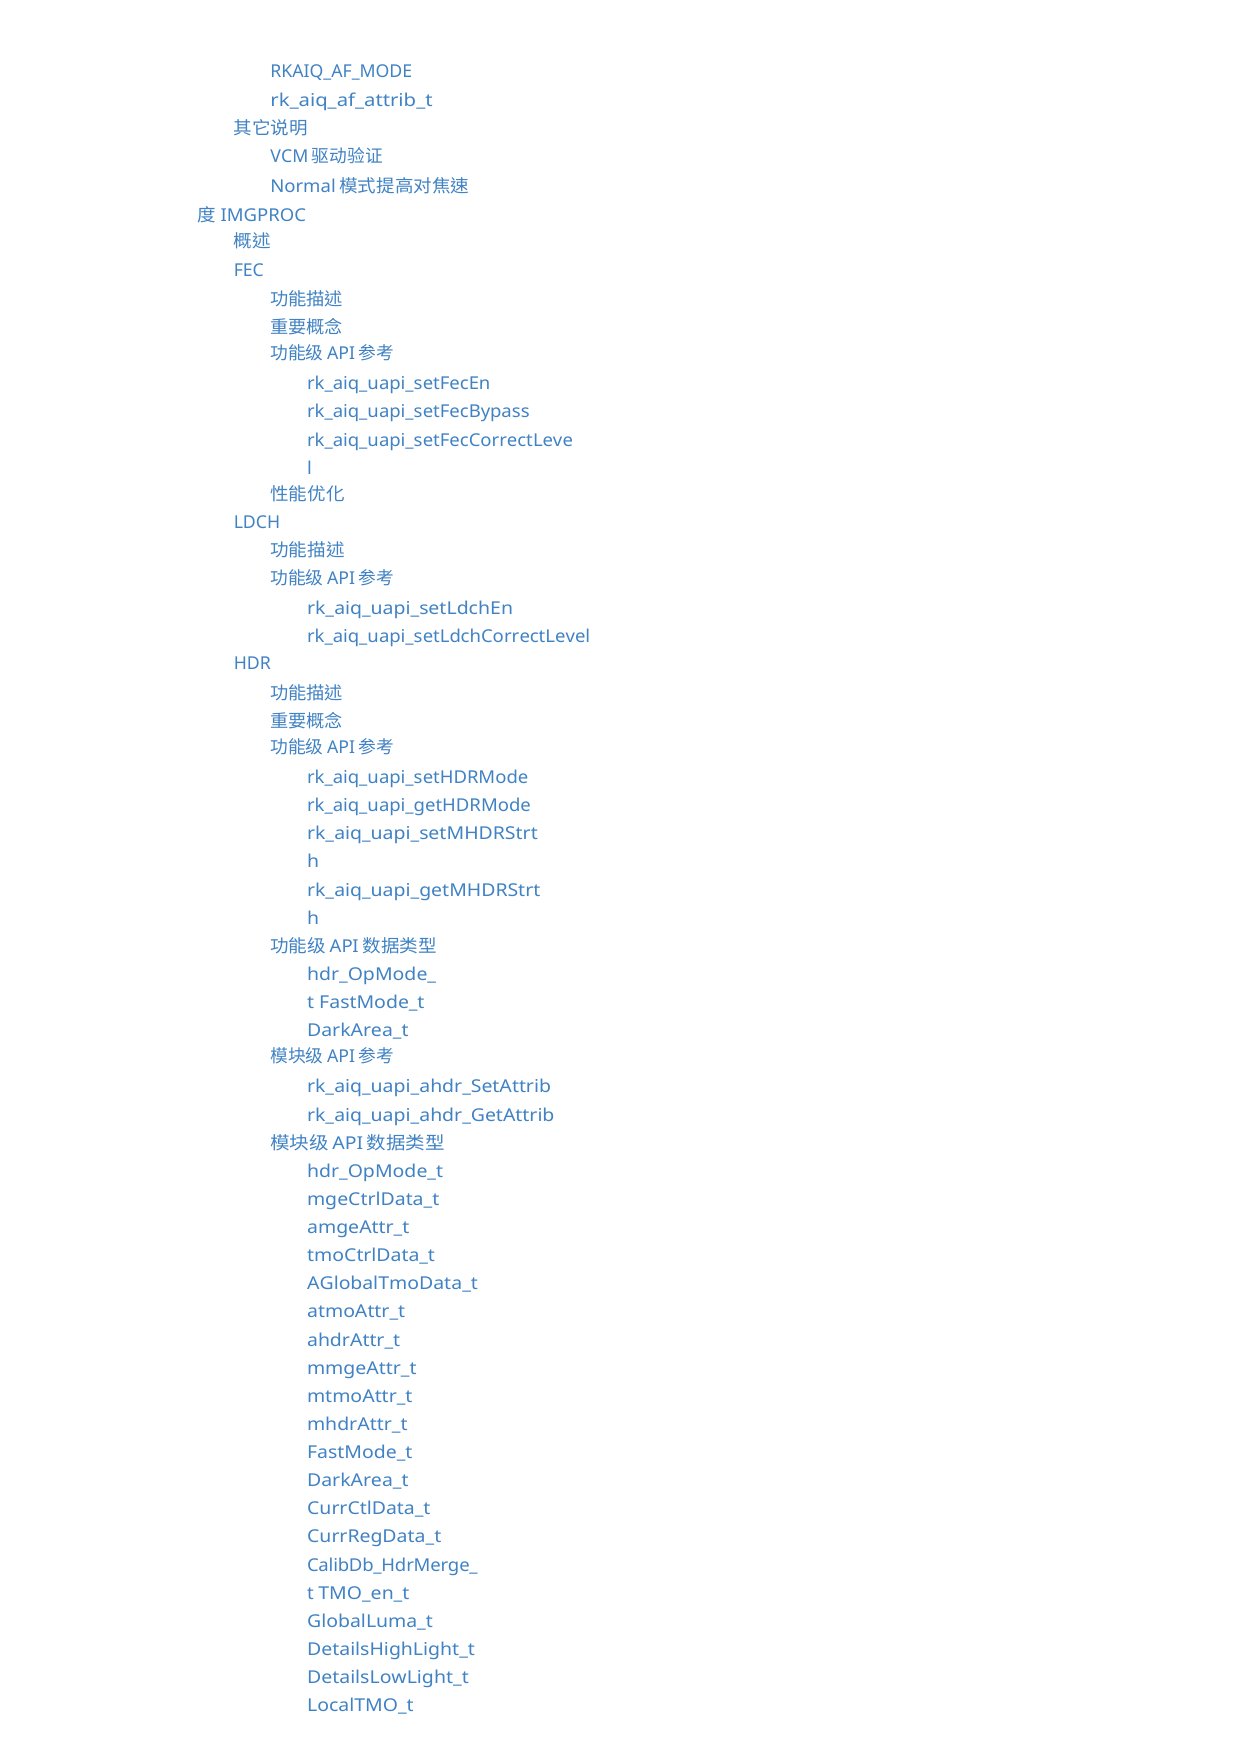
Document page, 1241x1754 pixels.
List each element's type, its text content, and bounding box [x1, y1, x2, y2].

text 性能优化 [270, 480, 1065, 506]
text 功能描述重要概念 [270, 677, 344, 733]
text rk_aiq_uapi_setLdchEn rk_aiq_uapi_setLdchCorrectLevel [307, 592, 650, 648]
text 功能级API数据类型 hdr_OpMode_t FastMode_t DarkArea_t [270, 930, 439, 1042]
text rk_aiq_uapi_setFecEn rk_aiq_uapi_setFecBypass rk_aiq_uapi_setFecCorrectLevel [307, 367, 574, 480]
text HDR [233, 648, 1065, 674]
text rk_aiq_uapi_setHDRMode rk_aiq_uapi_getHDRMode rk_aiq_uapi_setMHDRStrth rk_aiq_uapi_getMHDRStrth [307, 761, 544, 930]
text 功能级API参考 [270, 733, 1065, 759]
text 功能级API参考 [270, 339, 1065, 365]
text rk_aiq_af_attrib_t [270, 84, 1065, 112]
text 模块级API参考 [270, 1042, 1065, 1068]
text rk_aiq_uapi_ahdr_SetAttrib rk_aiq_uapi_ahdr_GetAttrib [307, 1070, 650, 1127]
text 功能描述重要概念 [270, 283, 344, 339]
text 功能级API参考 [270, 562, 1065, 590]
text 功能描述 [270, 534, 1065, 562]
text VCM驱动验证 [270, 140, 1065, 168]
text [270, 1127, 484, 1717]
text 其它说明 [233, 112, 1065, 140]
text 概述 [233, 227, 1065, 252]
text RKAIQ_AF_MODE [270, 54, 1065, 84]
text Normal模式提高对焦速度 IMGPROC [197, 170, 482, 227]
text FEC [233, 252, 1065, 282]
text LDCH [233, 506, 1065, 534]
